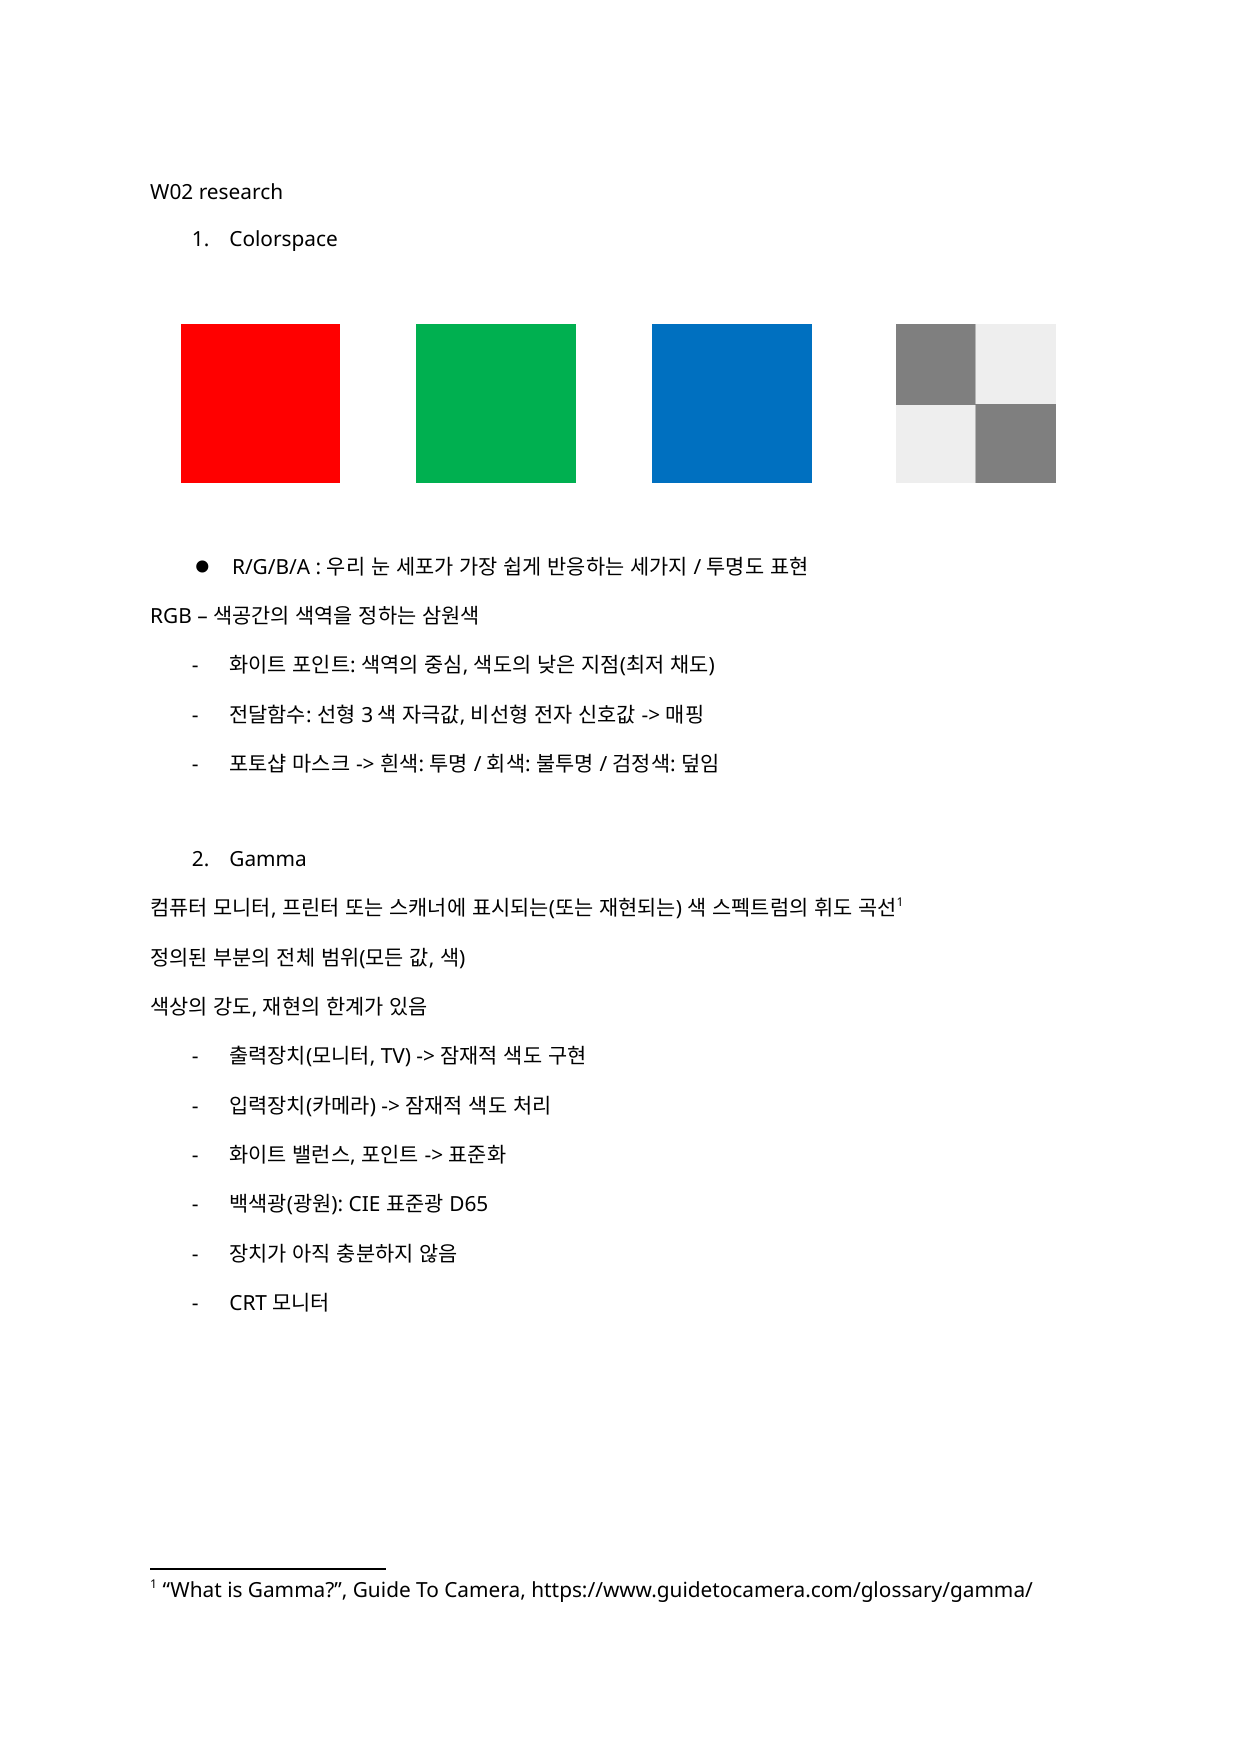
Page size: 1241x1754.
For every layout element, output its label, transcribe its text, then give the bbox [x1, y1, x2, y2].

list CRT 모니터 [192, 1286, 1090, 1317]
list 전달함수: 선형 3색 자극값, 비선형 전자 신호값 -> 매핑 [192, 698, 1090, 728]
list 장치가 아직 충분하지 않음 [192, 1237, 1090, 1267]
text 정의된 부분의 전체 범위(모든 값, 색) [150, 941, 1090, 971]
list 포토샵 마스크 -> 흰색: 투명 / 회색: 불투명 / 검정색: 덮임 [192, 747, 1090, 778]
list 화이트 포인트: 색역의 중심, 색도의 낮은 지점(최저 채도) [192, 649, 1090, 679]
list 입력장치(카메라) -> 잠재적 색도 처리 [192, 1089, 1090, 1119]
list 출력장치(모니터, TV) -> 잠재적 색도 구현 [192, 1039, 1090, 1070]
text 색상의 강도, 재현의 한계가 있음 [150, 990, 1090, 1021]
list Colorspace [192, 224, 1090, 253]
text RGB – 색공간의 색역을 정하는 삼원색 [150, 599, 1090, 630]
list Gamma [192, 844, 1090, 873]
picture [150, 271, 1091, 532]
list R/G/B/A : 우리 눈 세포가 가장 쉽게 반응하는 세가지 / 투명도 표현 [194, 550, 1090, 580]
list 백색광(광원): CIE 표준광 D65 [192, 1188, 1090, 1218]
text 컴퓨터 모니터, 프린터 또는 스캐너에 표시되는(또는 재현되는) 색 스펙트럼의 휘도 곡선 [150, 891, 1090, 922]
text W02 research [150, 177, 1090, 206]
list 화이트 밸런스, 포인트 -> 표준화 [192, 1138, 1090, 1169]
